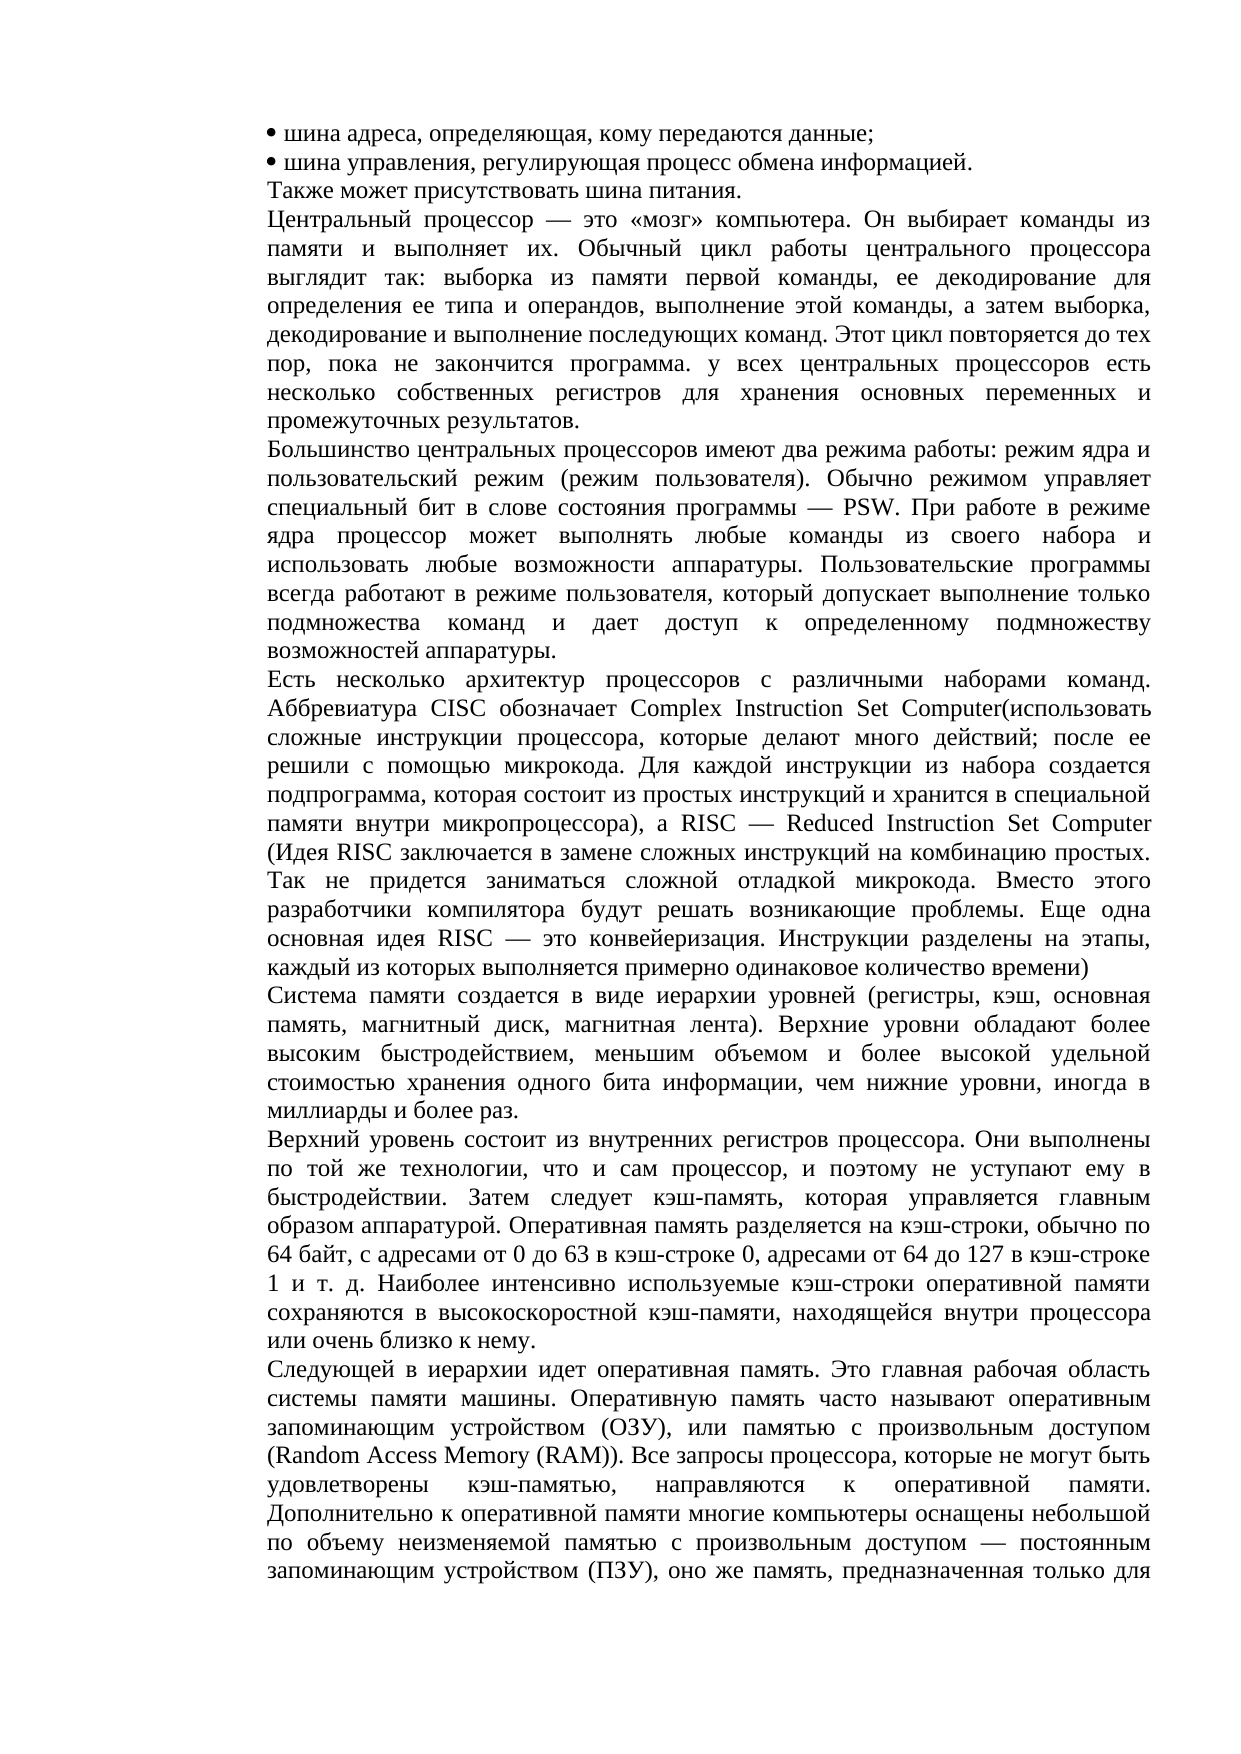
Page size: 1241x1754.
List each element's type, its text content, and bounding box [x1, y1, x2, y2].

list Большинство центральных процессоров имеют два режима работы: режим ядра и пользовательский режим (режим пользователя). Обычно режимом управляет специальный бит в слове состояния программы — PSW. При работе в режиме ядра процессор может выполнять любые команды из своего набора и использовать любые возможности аппаратуры. Пользовательские программы всегда работают в режиме пользователя, который допускает выполнение только подмножества команд и дает доступ к определенному подмножеству возможностей аппаратуры. [267, 434, 1152, 664]
list шина управления, регулирующая процесс обмена информацией. [267, 147, 1152, 176]
list шина адреса, определяющая, кому передаются данные; [267, 118, 1152, 147]
list Центральный процессор — это «мозг» компьютера. Он выбирает команды из памяти и выполняет их. Обычный цикл работы центрального процессора выглядит так: выборка из памяти первой команды, ее декодирование для определения ее типа и операндов, выполнение этой команды, а затем выборка, декодирование и выполнение последующих команд. Этот цикл повторяется до тех пор, пока не закончится программа. у всех центральных процессоров есть несколько собственных регистров для хранения основных переменных и промежуточных результатов. [267, 204, 1152, 434]
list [267, 1354, 1152, 1584]
list Верхний уровень состоит из внутренних регистров процессора. Они выполнены по той же технологии, что и сам процессор, и поэтому не уступают ему в быстродействии. Затем следует кэш-память, которая управляется главным образом аппаратурой. Оперативная память разделяется на кэш-строки, обычно по 64 байт, с адресами от 0 до 63 в кэш-строке 0, адресами от 64 до 127 в кэш-строке 1 и т. д. Наиболее интенсивно используемые кэш-строки оперативной памяти сохраняются в высокоскоростной кэш-памяти, находящейся внутри процессора или очень близко к нему. [267, 1124, 1152, 1354]
list Есть несколько архитектур процессоров с различными наборами команд. Аббревиатура CISC обозначает Complex Instruction Set Computer(использовать сложные инструкции процессора, которые делают много действий; после ее решили с помощью микрокода. Для каждой инструкции из набора создается подпрограмма, которая состоит из простых инструкций и хранится в специальной памяти внутри микропроцессора), а RISC — Reduced Instruction Set Computer (Идея RISC заключается в замене сложных инструкций на комбинацию простых. Так не придется заниматься сложной отладкой микрокода. Вместо этого разработчики компилятора будут решать возникающие проблемы. Еще одна основная идея RISC — это конвейеризация. Инструкции разделены на этапы, каждый из которых выполняется примерно одинаковое количество времени) [267, 664, 1152, 981]
list Также может присутствовать шина питания. [267, 176, 1152, 204]
list Система памяти создается в виде иерархии уровней (регистры, кэш, основная память, магнитный диск, магнитная лента). Верхние уровни обладают более высоким быстродействием, меньшим объемом и более высокой удельной стоимостью хранения одного бита информации, чем нижние уровни, иногда в миллиарды и более раз. [267, 981, 1152, 1124]
